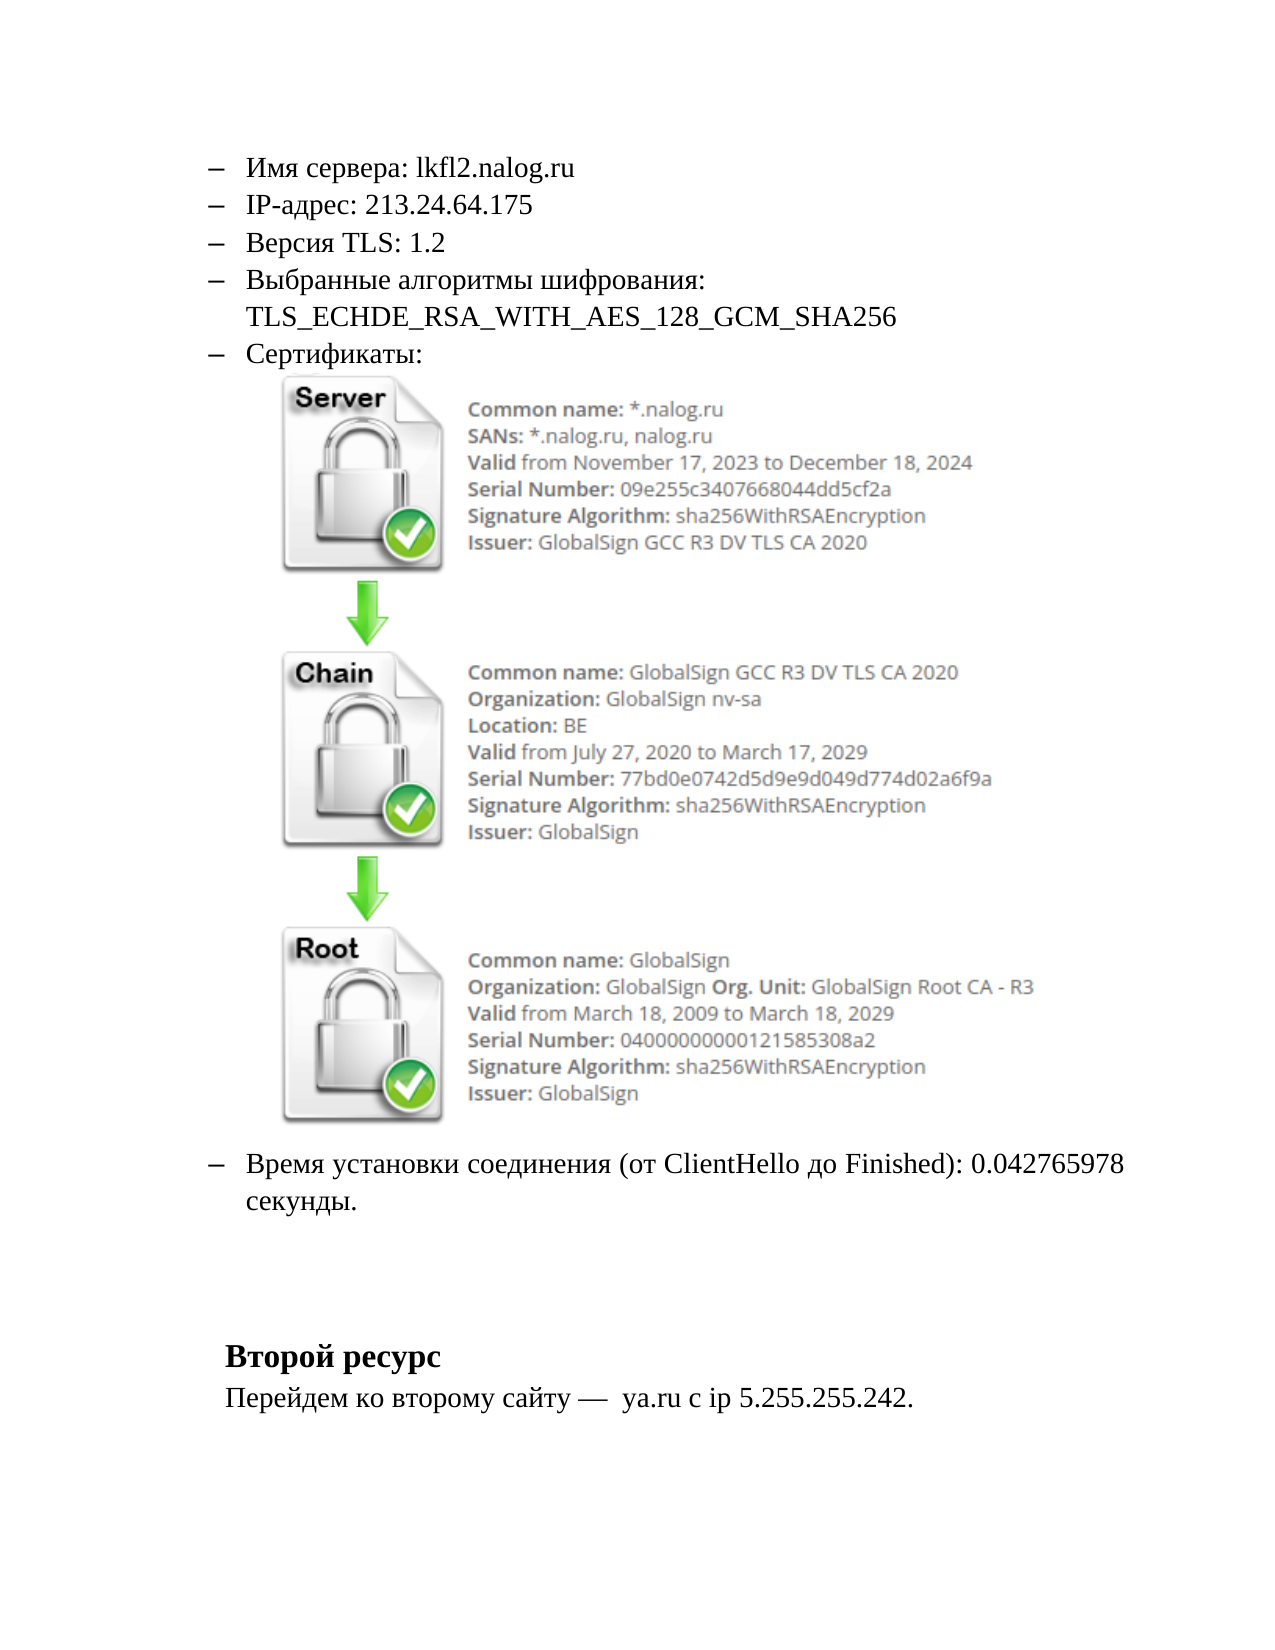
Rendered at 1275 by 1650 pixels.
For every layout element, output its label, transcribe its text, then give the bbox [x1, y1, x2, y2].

picture [245, 373, 1057, 1143]
list Имя сервера: lkfl2.nalog.ru [208, 150, 1125, 184]
list Версия TLS: 1.2 [208, 224, 1125, 258]
list Время установки соединения (от ClientHello до Finished): 0.042765978 секунды. [208, 1146, 1125, 1217]
text Второй ресурс [172, 1336, 1125, 1374]
text Перейдем ко второму сайту — ya.ru с ip 5.255.255.242. [172, 1380, 1125, 1413]
list IP-адрес: 213.24.64.175 [208, 187, 1125, 221]
list Выбранные алгоритмы шифрования: TLS_ECHDE_RSA_WITH_AES_128_GCM_SHA256 [208, 262, 1125, 333]
